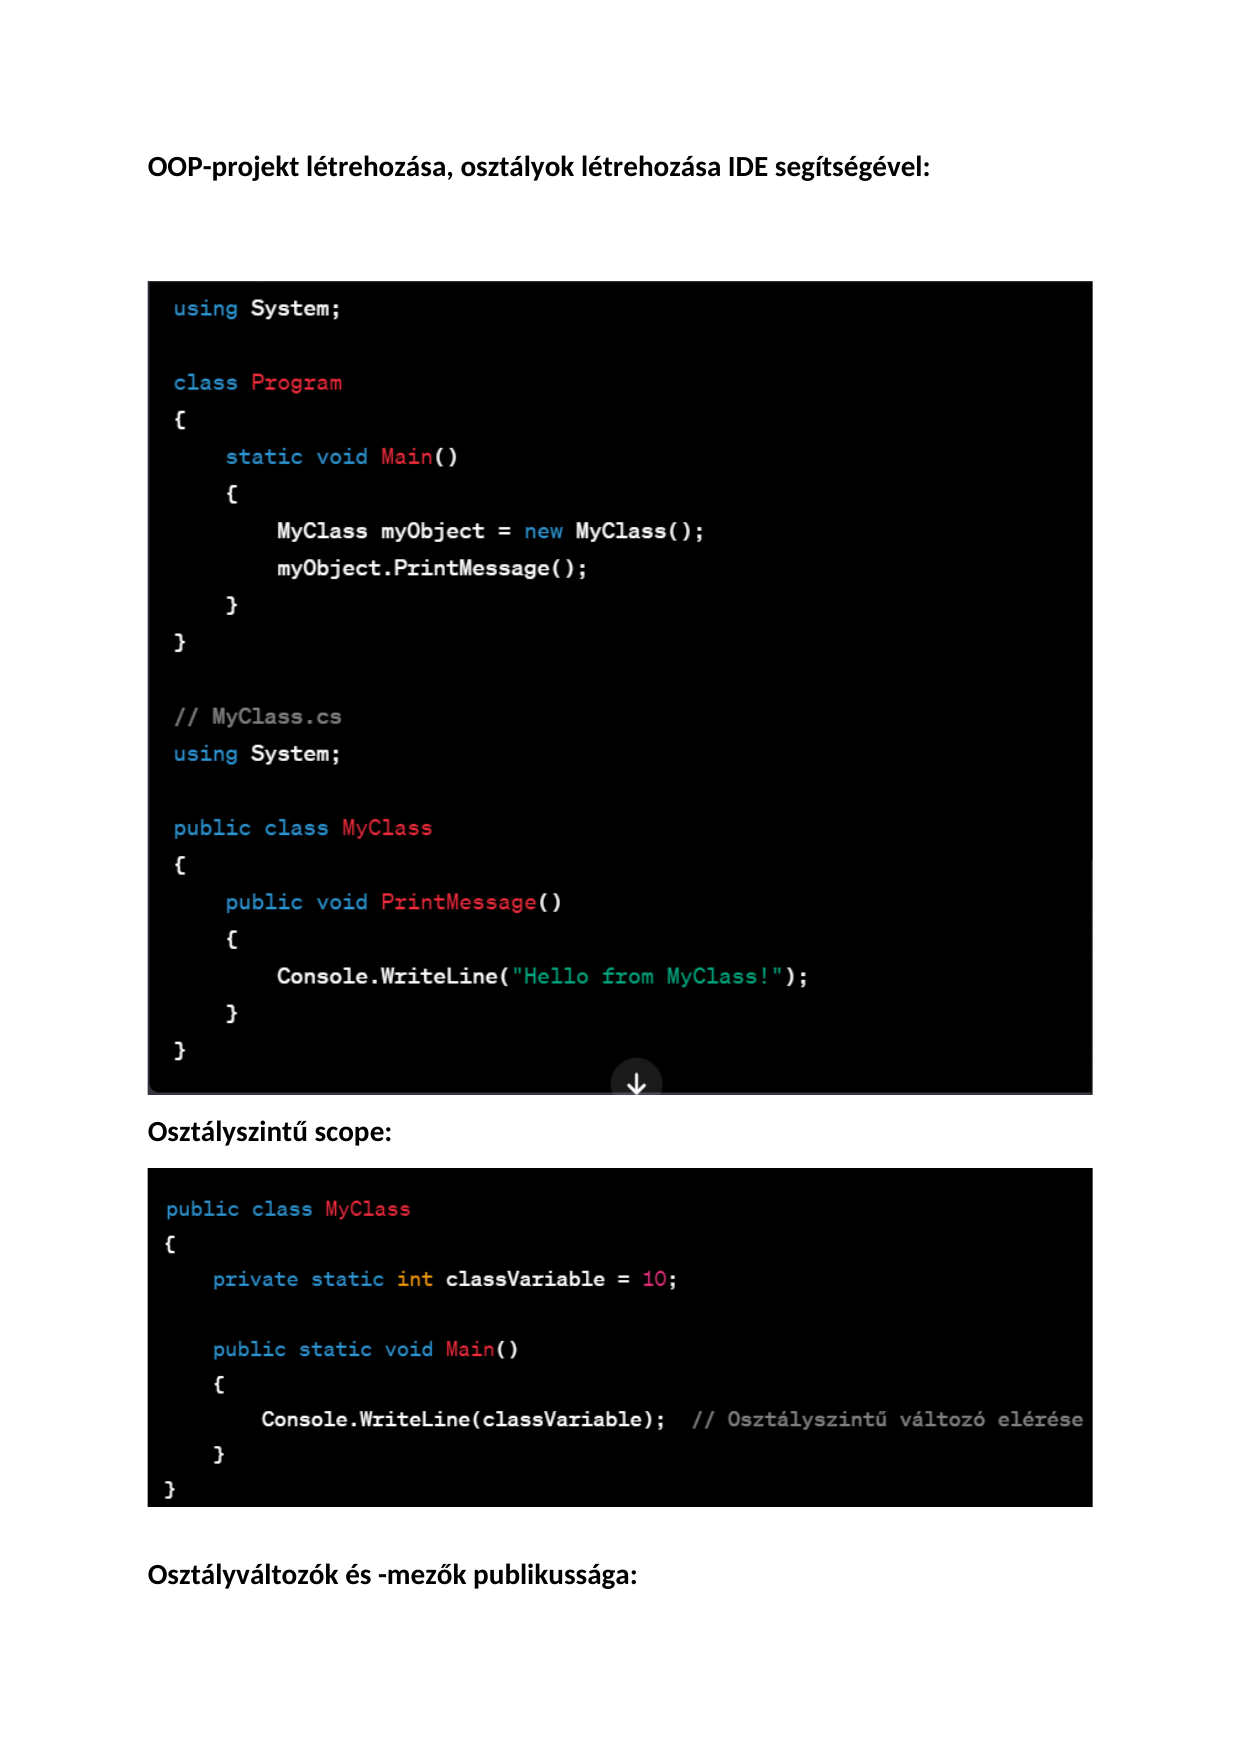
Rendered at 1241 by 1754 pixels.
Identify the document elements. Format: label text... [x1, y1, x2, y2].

picture [147, 281, 1093, 1095]
text OOP-projekt létrehozása, osztályok létrehozása IDE segítségével: [148, 148, 1093, 183]
picture [147, 1168, 1093, 1507]
text Osztályváltozók és -mezők publikussága: [148, 1556, 1093, 1591]
text Osztályszintű scope: [148, 1113, 1093, 1149]
